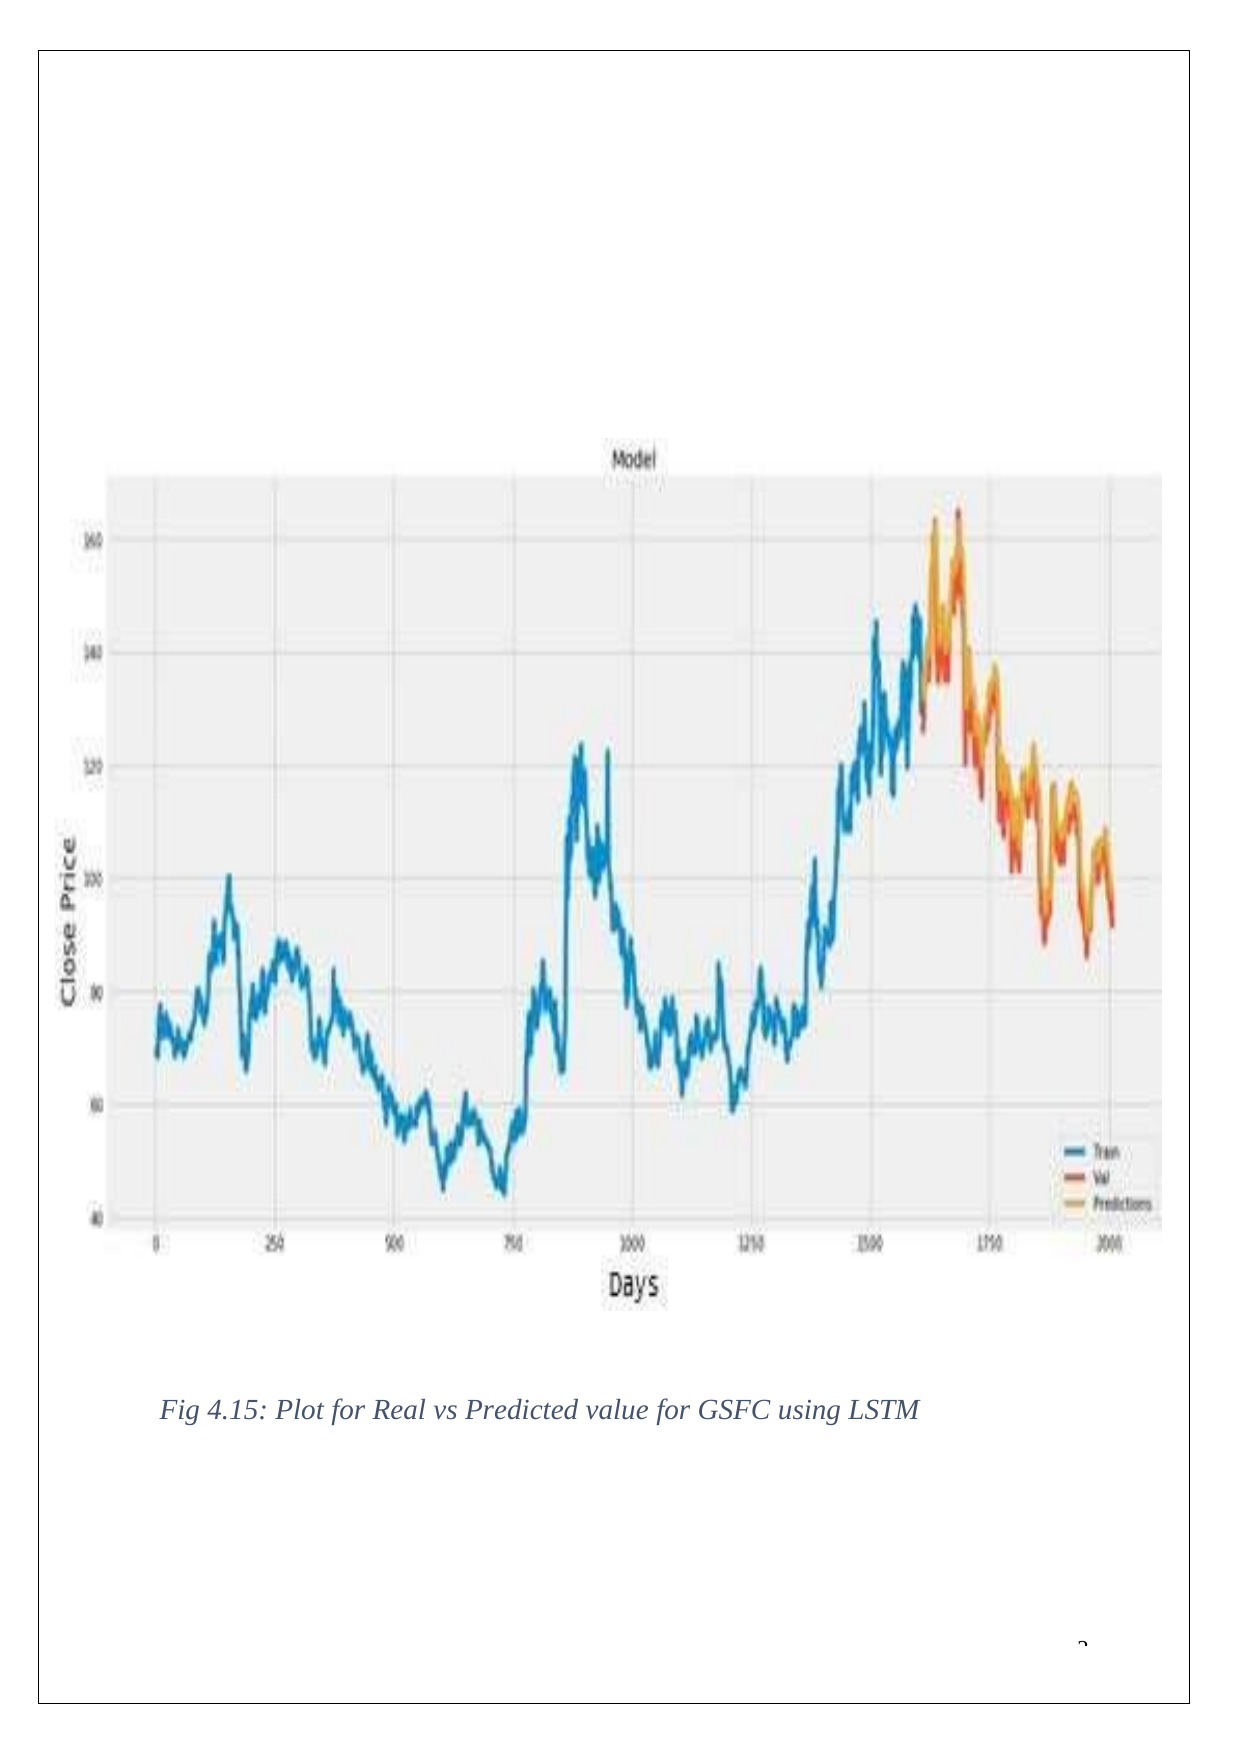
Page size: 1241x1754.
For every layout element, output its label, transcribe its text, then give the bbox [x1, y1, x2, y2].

subtitle Fig 4.15: Plot for Real vs Predicted value for GSFC using LSTM [159, 1392, 1184, 1426]
picture [54, 438, 1162, 1311]
